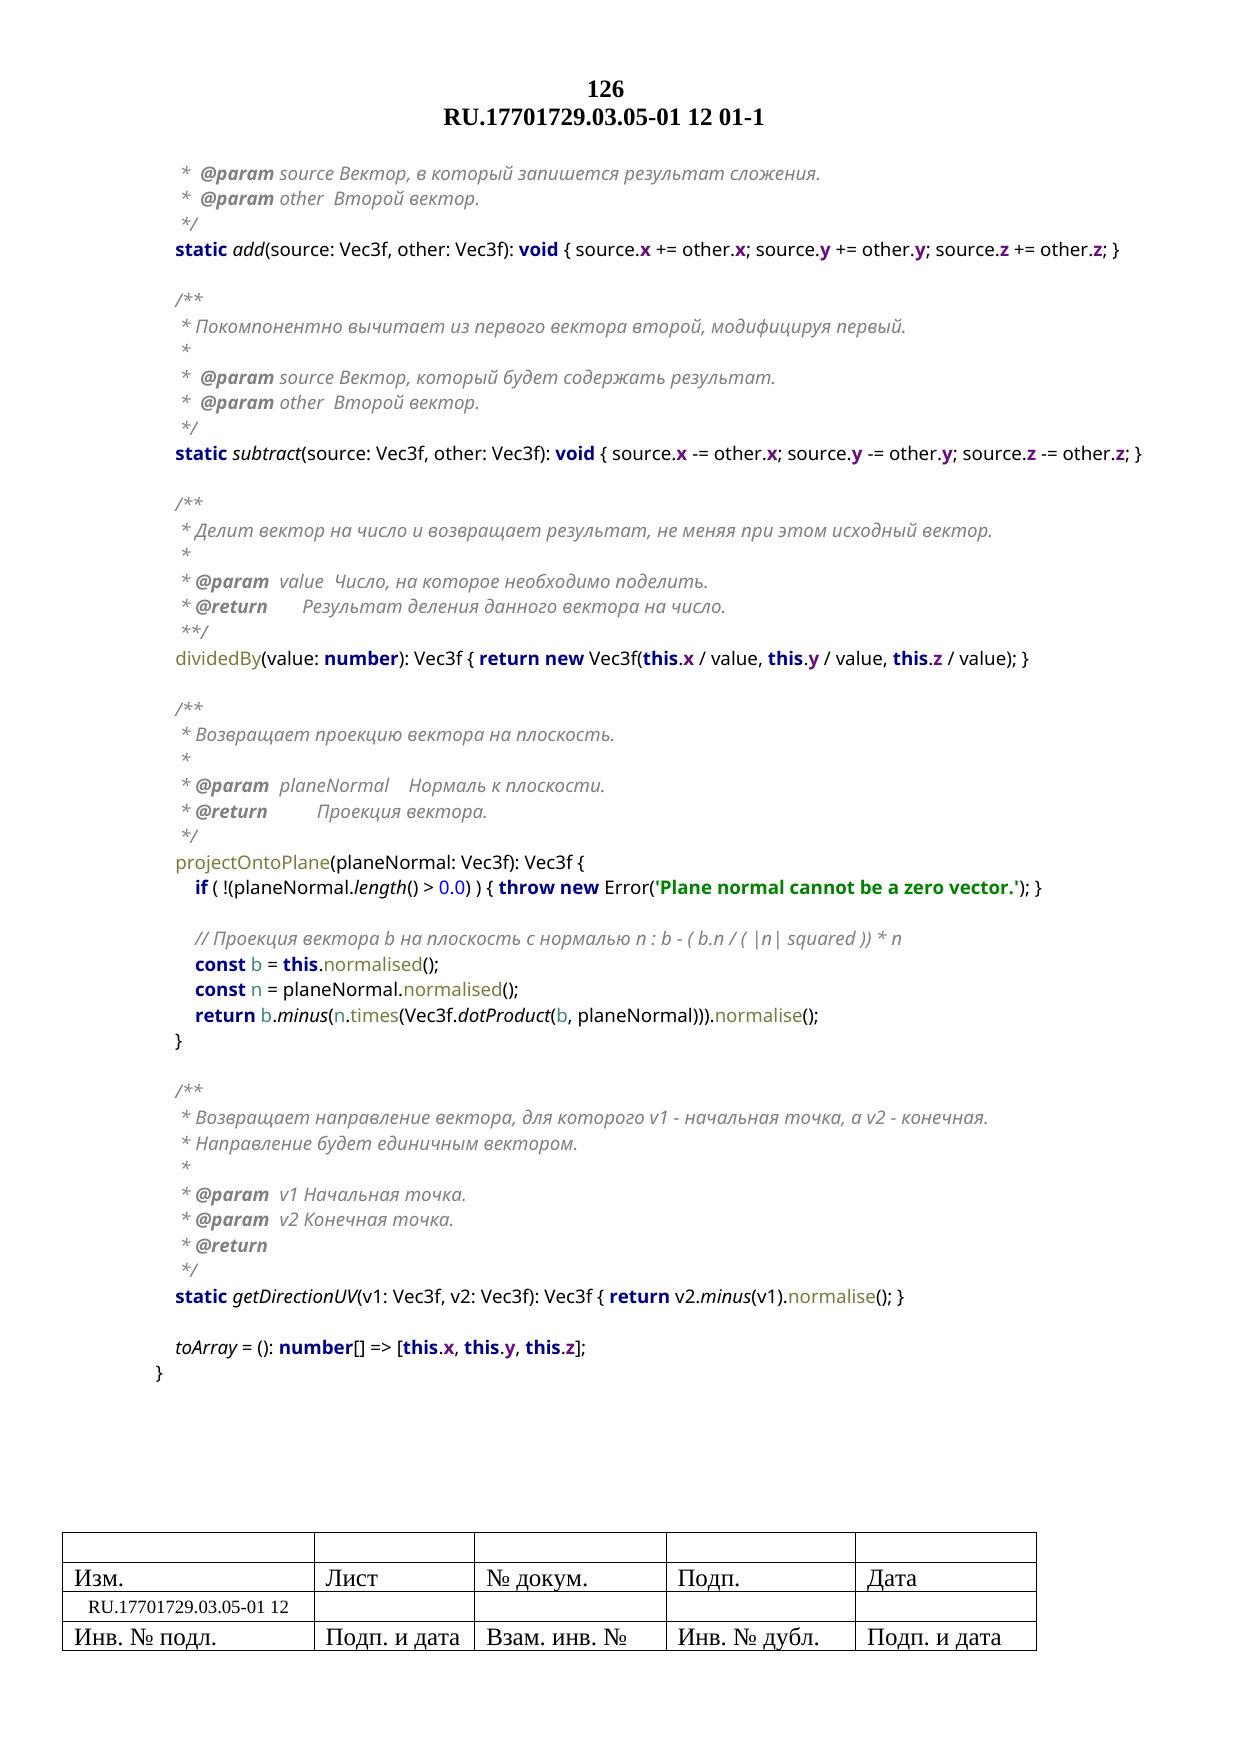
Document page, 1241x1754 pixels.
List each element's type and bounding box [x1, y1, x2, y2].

list [156, 160, 1152, 1385]
